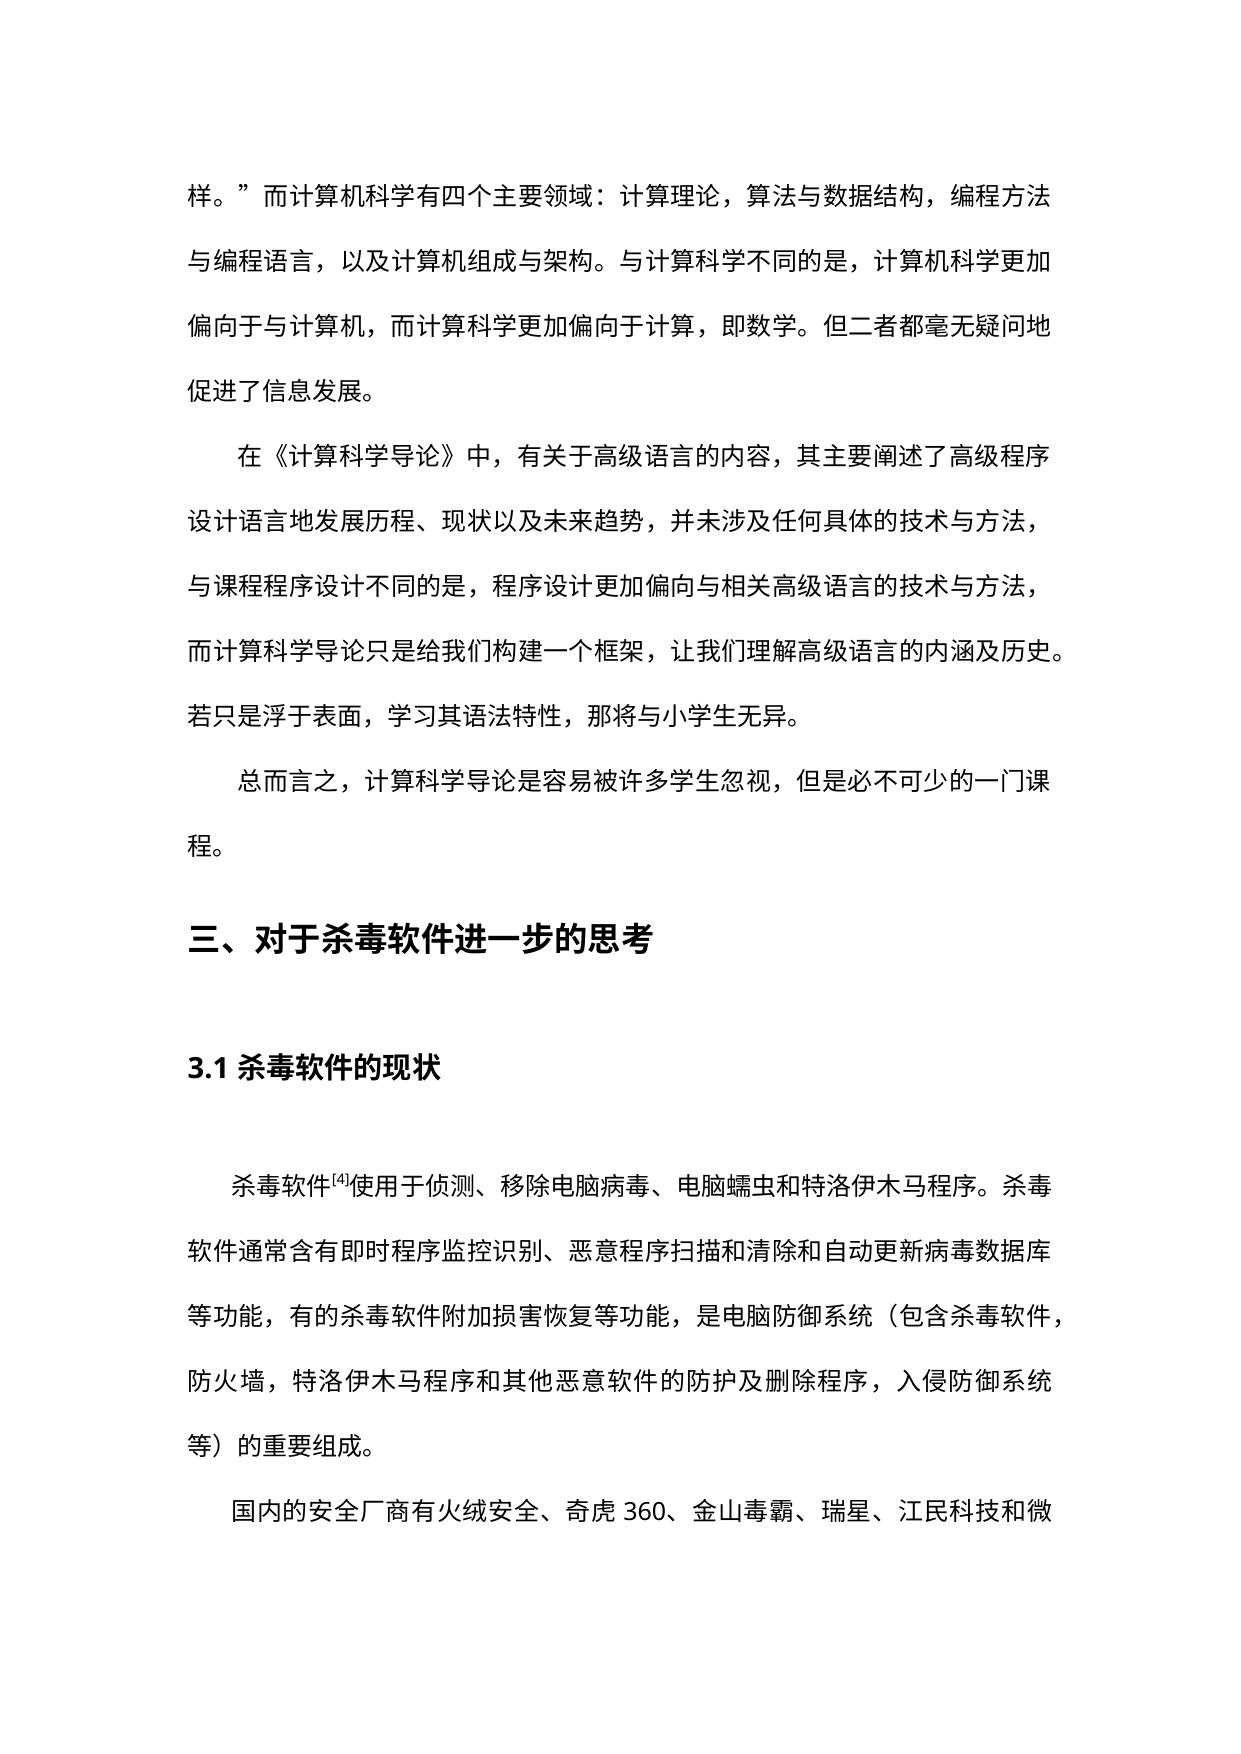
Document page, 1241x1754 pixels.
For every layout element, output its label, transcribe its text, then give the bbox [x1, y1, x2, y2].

text 总而言之，计算科学导论是容易被许多学生忽视，但是必不可少的一门课程。 [187, 747, 1053, 877]
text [187, 162, 1053, 422]
text 杀毒软件[4]使用于侦测、移除电脑病毒、电脑蠕虫和特洛伊木马程序。杀毒软件通常含有即时程序监控识别、恶意程序扫描和清除和自动更新病毒数据库等功能，有的杀毒软件附加损害恢复等功能，是电脑防御系统（包含杀毒软件，防火墙，特洛伊木马程序和其他恶意软件的防护及删除程序，入侵防御系统等）的重要组成。 [187, 1152, 1053, 1477]
subtitle 3.1 杀毒软件的现状 [187, 1033, 1053, 1098]
subtitle 三、对于杀毒软件进一步的思考 [187, 904, 1053, 969]
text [187, 1477, 1053, 1542]
text 在《计算科学导论》中，有关于高级语言的内容，其主要阐述了高级程序设计语言地发展历程、现状以及未来趋势，并未涉及任何具体的技术与方法，与课程程序设计不同的是，程序设计更加偏向与相关高级语言的技术与方法，而计算科学导论只是给我们构建一个框架，让我们理解高级语言的内涵及历史。若只是浮于表面，学习其语法特性，那将与小学生无异。 [187, 422, 1053, 747]
